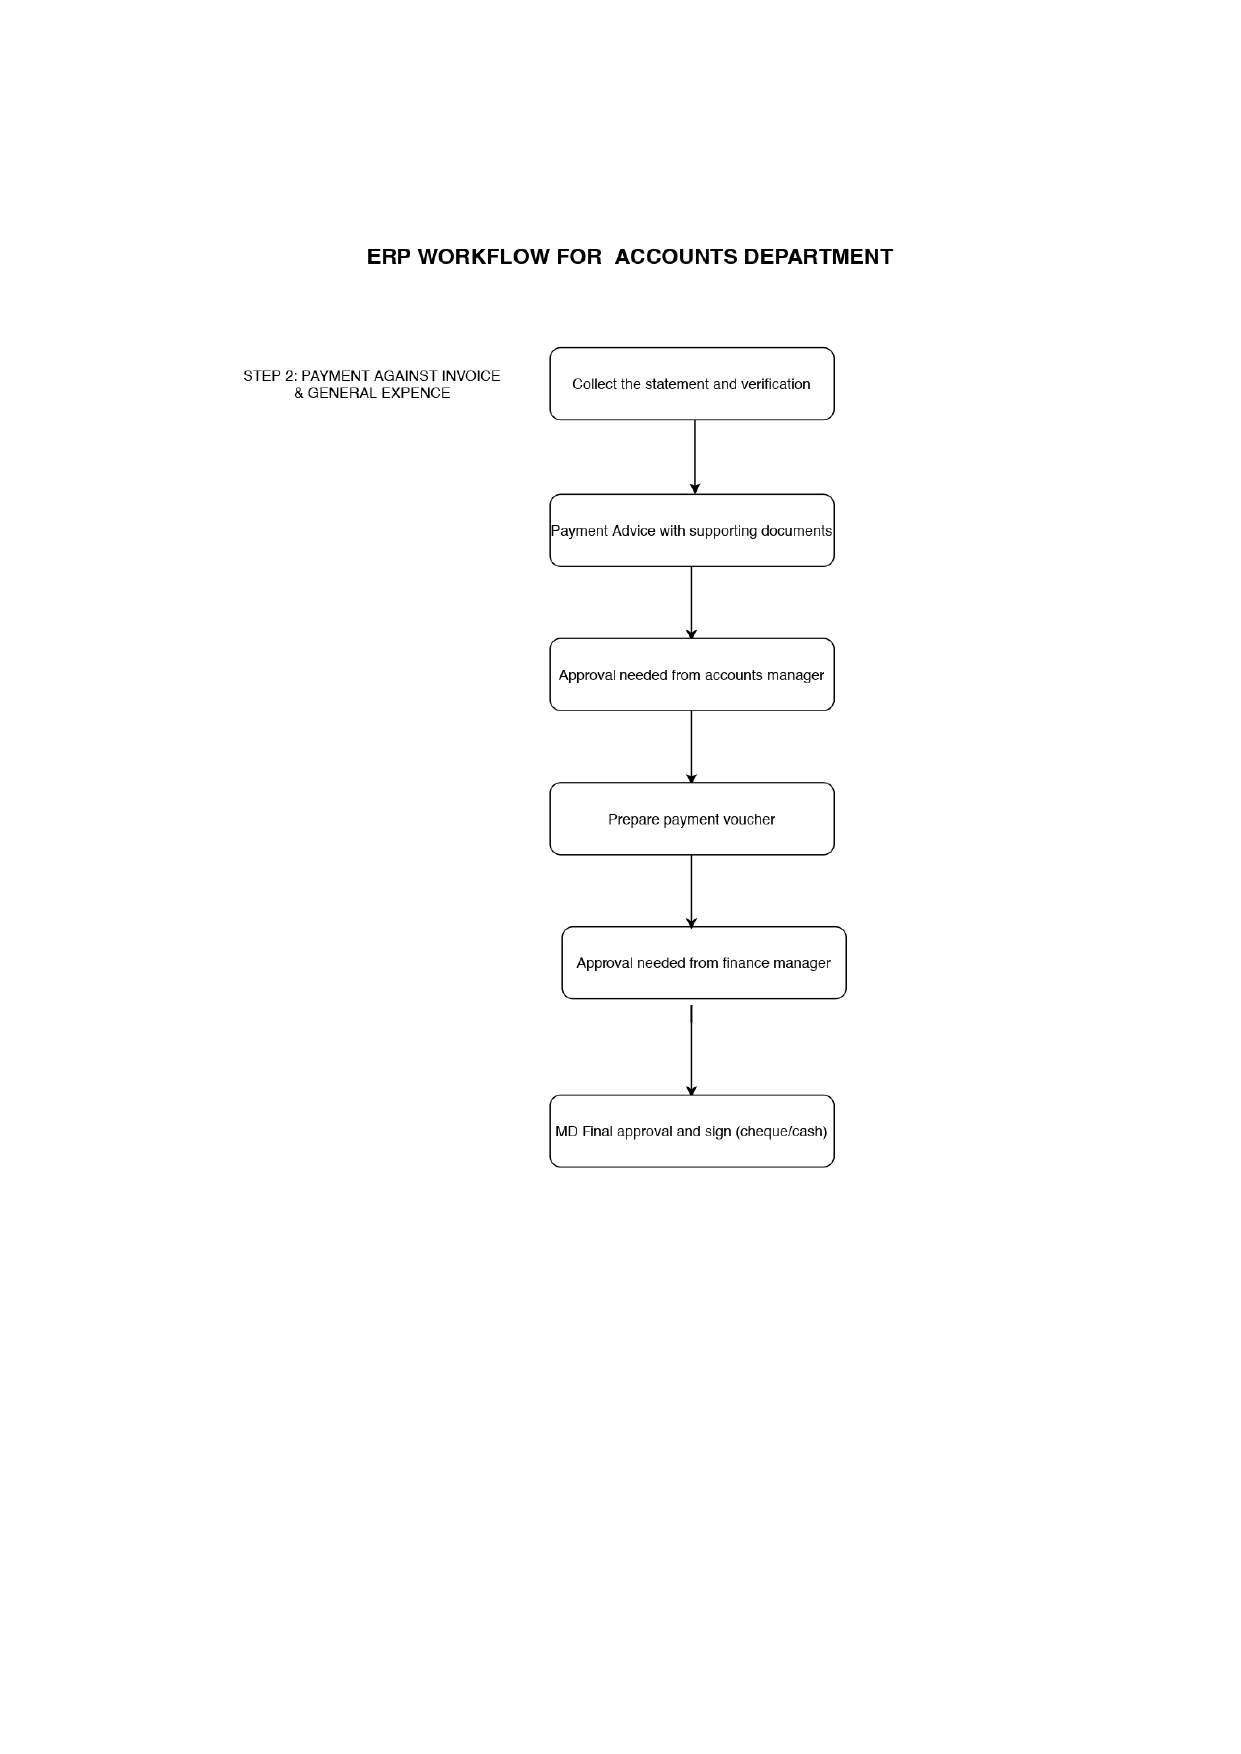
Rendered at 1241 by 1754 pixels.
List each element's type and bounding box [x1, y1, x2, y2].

picture [150, 205, 1179, 1528]
